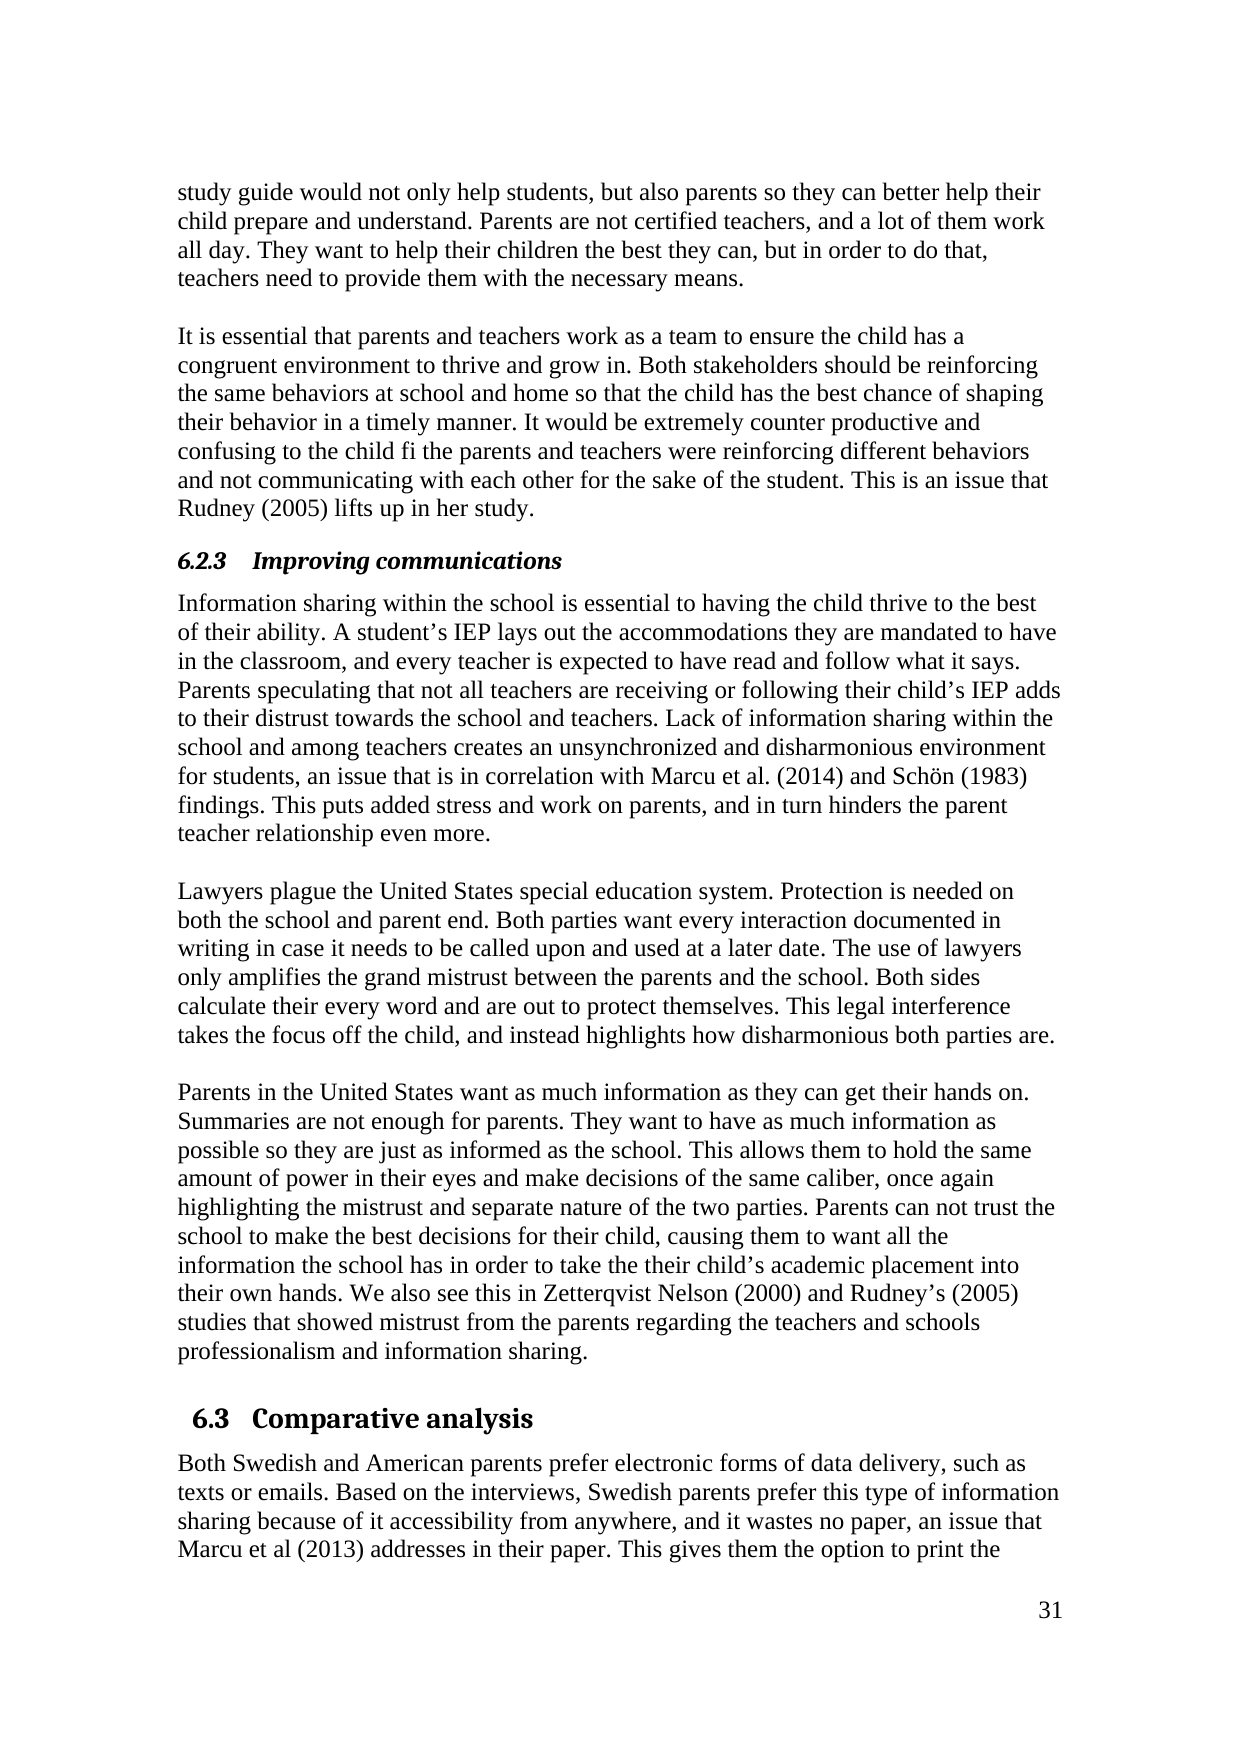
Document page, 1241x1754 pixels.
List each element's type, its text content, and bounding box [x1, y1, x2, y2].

text Parents in the United States want as much information as they can get their hands on. Summaries are not enough for parents. They want to have as much information as possible so they are just as informed as the school. This allows them to hold the same amount of power in their eyes and make decisions of the same caliber, once again highlighting the mistrust and separate nature of the two parties. Parents can not trust the school to make the best decisions for their child, causing them to want all the information the school has in order to take the their child’s academic placement into their own hands. We also see this in Zetterqvist Nelson (2000) and Rudney’s (2005) studies that showed mistrust from the parents regarding the teachers and schools professionalism and information sharing. [177, 1077, 1063, 1365]
subtitle Improving communications [177, 547, 1063, 576]
text It is essential that parents and teachers work as a team to ensure the child has a congruent environment to thrive and grow in. Both stakeholders should be reinforcing the same behaviors at school and home so that the child has the best chance of shaping their behavior in a timely manner. It would be extremely counter productive and confusing to the child fi the parents and teachers were reinforcing different behaviors and not communicating with each other for the sake of the student. This is an issue that Rudney (2005) lifts up in her study. [177, 321, 1063, 522]
text Information sharing within the school is essential to having the child thrive to the best of their ability. A student’s IEP lays out the accommodations they are mandated to have in the classroom, and every teacher is expected to have read and follow what it says. Parents speculating that not all teachers are receiving or following their child’s IEP adds to their distrust towards the school and teachers. Lack of information sharing within the school and among teachers creates an unsynchronized and disharmonious environment for students, an issue that is in correlation with Marcu et al. (2014) and Schön (1983) findings. This puts added stress and work on parents, and in turn hinders the parent teacher relationship even more. [177, 588, 1063, 847]
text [177, 1448, 1063, 1563]
text Lawyers plague the United States special education system. Protection is needed on both the school and parent end. Both parties want every interaction documented in writing in case it needs to be called upon and used at a later date. The use of lawyers only amplifies the grand mistrust between the parents and the school. Both sides calculate their every word and are out to protect themselves. This legal interference takes the focus off the child, and instead highlights how disharmonious both parties are. [177, 876, 1063, 1048]
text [177, 177, 1063, 292]
subtitle Comparative analysis [192, 1402, 1063, 1436]
